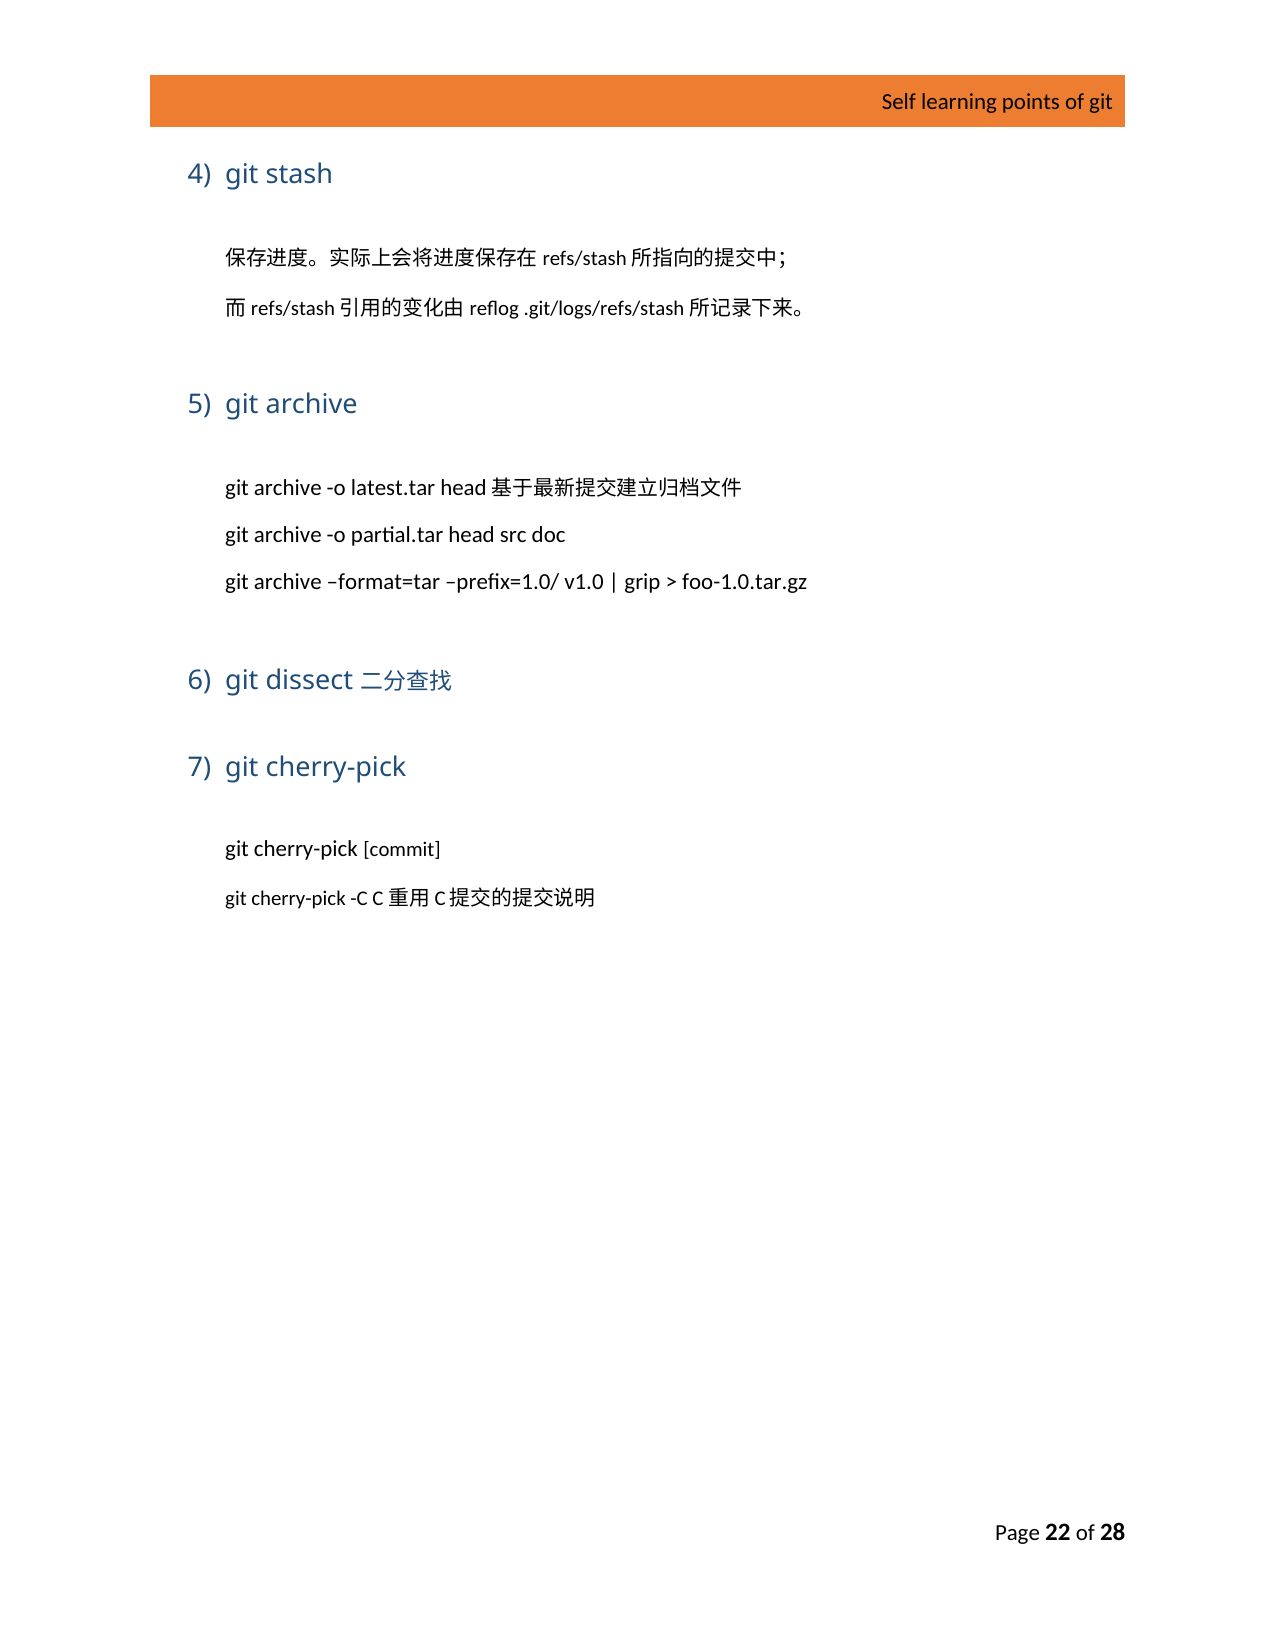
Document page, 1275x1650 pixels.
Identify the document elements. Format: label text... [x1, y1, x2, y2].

subtitle git stash [187, 155, 1125, 192]
subtitle git dissect 二分查找 [187, 661, 1125, 698]
text 保存进度。实际上会将进度保存在 refs/stash 所指向的提交中； [225, 242, 1125, 272]
text git archive -o partial.tar head src doc [225, 520, 1125, 548]
text 而 refs/stash 引用的变化由 reflog .git/logs/refs/stash 所记录下来。 [225, 291, 1125, 321]
subtitle git cherry-pick [187, 747, 1125, 784]
subtitle git archive [187, 384, 1125, 421]
text git archive -o latest.tar head基于最新提交建立归档文件 [225, 471, 1125, 501]
text git cherry-pick [commit] [225, 834, 1125, 862]
text git archive –format=tar –prefix=1.0/ v1.0 | grip > foo-1.0.tar.gz [225, 567, 1125, 595]
text git cherry-pick -C C 重用C提交的提交说明 [225, 881, 1125, 911]
